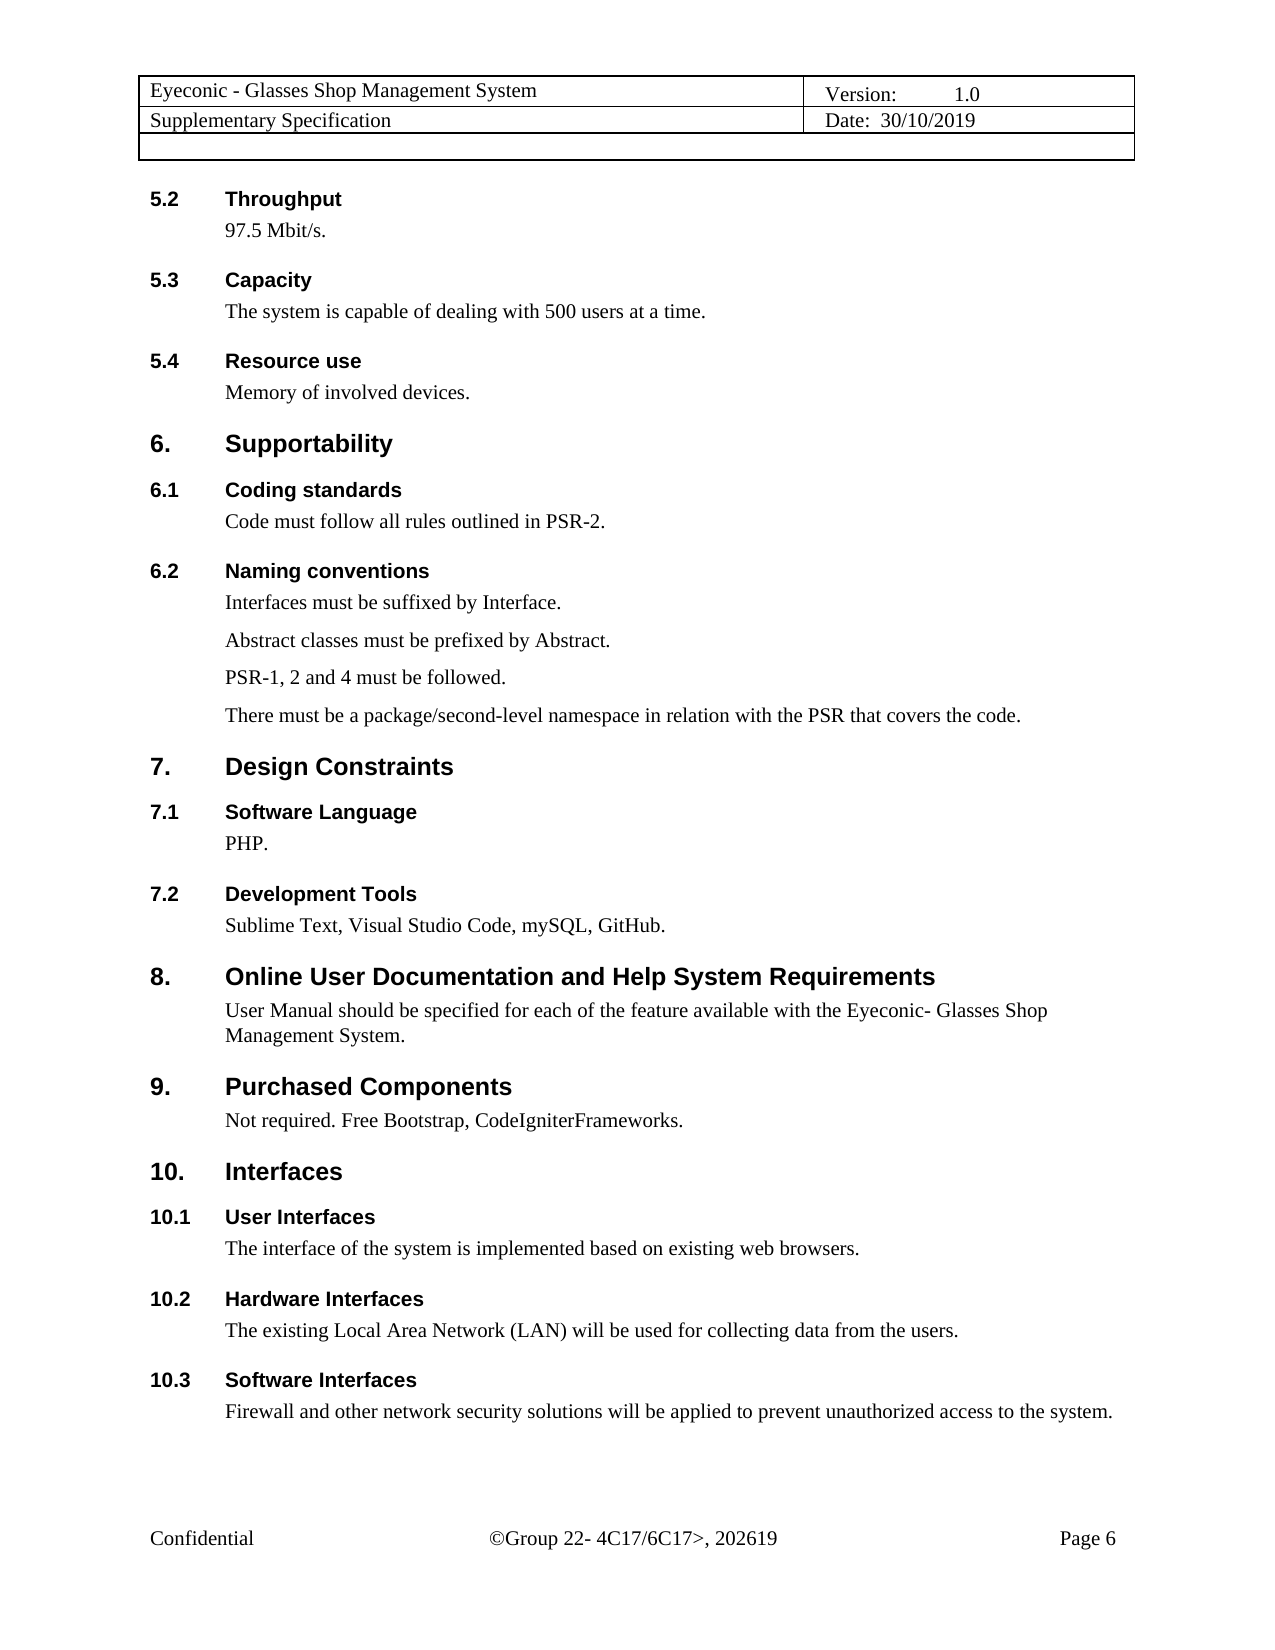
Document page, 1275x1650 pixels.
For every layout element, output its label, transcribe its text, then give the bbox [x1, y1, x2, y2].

subtitle Online User Documentation and Help System Requirements [150, 962, 1125, 990]
subtitle Throughput [150, 185, 1125, 210]
text Firewall and other network security solutions will be applied to prevent unauthorized access to the system. [225, 1398, 1125, 1423]
text Not required. Free Bootstrap, CodeIgniterFrameworks. [225, 1107, 1125, 1132]
text Memory of involved devices. [225, 379, 1125, 404]
subtitle Supportability [150, 429, 1125, 458]
text The existing Local Area Network (LAN) will be used for collecting data from the users. [225, 1317, 1125, 1342]
subtitle Design Constraints [150, 752, 1125, 780]
subtitle Coding standards [150, 477, 1125, 502]
subtitle User Interfaces [150, 1204, 1125, 1229]
subtitle Software Language [150, 799, 1125, 824]
subtitle Hardware Interfaces [150, 1285, 1125, 1310]
text The interface of the system is implemented based on existing web browsers. [225, 1235, 1125, 1260]
subtitle Purchased Components [150, 1072, 1125, 1100]
text PSR-1, 2 and 4 must be followed. [225, 664, 1125, 689]
subtitle Capacity [150, 267, 1125, 292]
subtitle Resource use [150, 348, 1125, 373]
text 97.5 Mbit/s. [225, 217, 1125, 242]
subtitle Software Interfaces [150, 1367, 1125, 1392]
text User Manual should be specified for each of the feature available with the Eyeconic- Glasses Shop Management System. [225, 997, 1125, 1047]
text There must be a package/second-level namespace in relation with the PSR that covers the code. [225, 702, 1125, 727]
text PHP. [225, 830, 1125, 855]
text Interfaces must be suffixed by Interface. [225, 589, 1125, 614]
text Code must follow all rules outlined in PSR-2. [225, 508, 1125, 533]
subtitle Interfaces [150, 1157, 1125, 1185]
text Abstract classes must be prefixed by Abstract. [225, 627, 1125, 652]
text Sublime Text, Visual Studio Code, mySQL, GitHub. [150, 912, 1125, 937]
subtitle Development Tools [150, 880, 1125, 905]
subtitle Naming conventions [150, 558, 1125, 583]
text The system is capable of dealing with 500 users at a time. [225, 298, 1125, 323]
